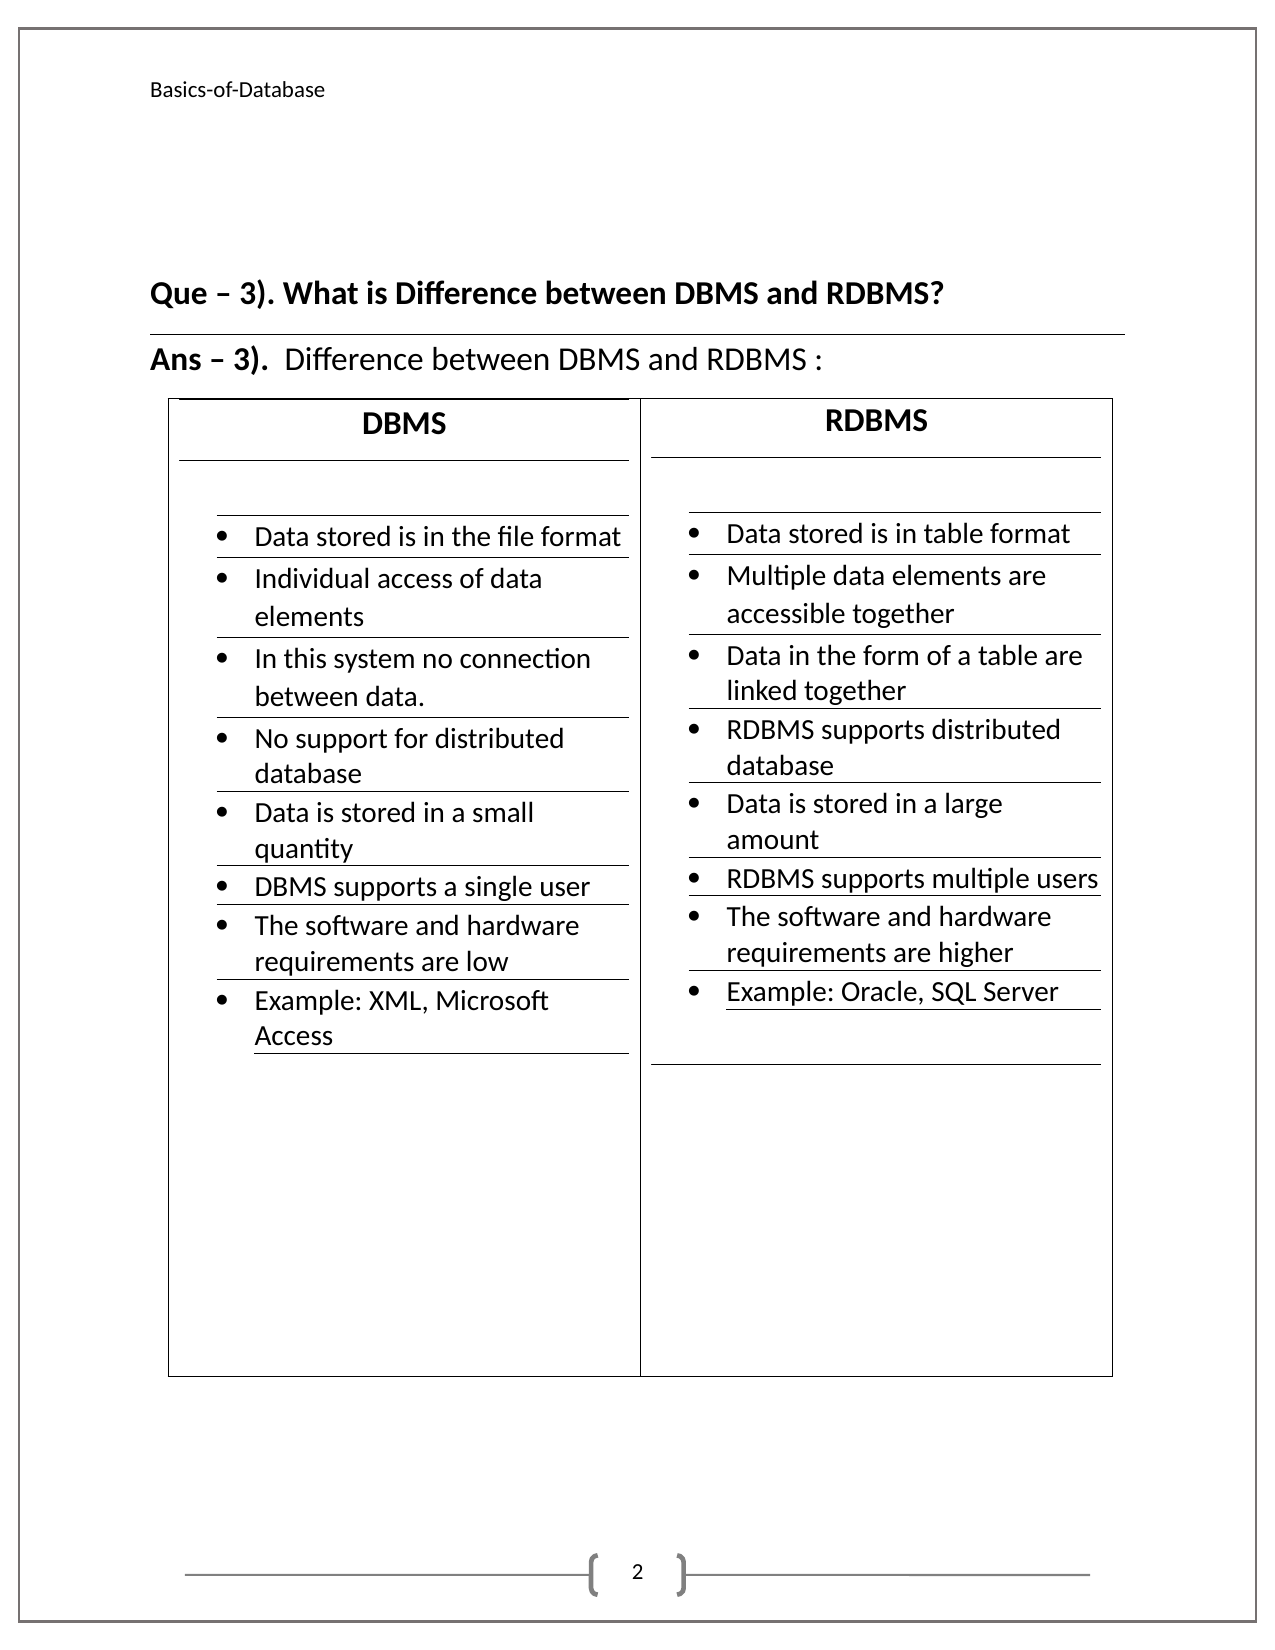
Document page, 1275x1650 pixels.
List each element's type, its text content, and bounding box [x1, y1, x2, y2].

table_header DBMS Data stored is in the file format Individual access of data elements In this system no connection between data. No support for distributed database Data is stored in a small quantity DBMS supports a single user The software and hardware requirements are low Example: XML, Microsoft Access [169, 399, 640, 1376]
text Que – 3). What is Difference between DBMS and RDBMS? [150, 272, 1125, 314]
text Ans – 3). Difference between DBMS and RDBMS : [150, 335, 1125, 378]
table_header RDBMS Data stored is in table format Multiple data elements are accessible together Data in the form of a table are linked together RDBMS supports distributed database Data is stored in a large amount RDBMS supports multiple users The software and hardware requirements are higher Example: Oracle, SQL Server [641, 399, 1112, 1376]
